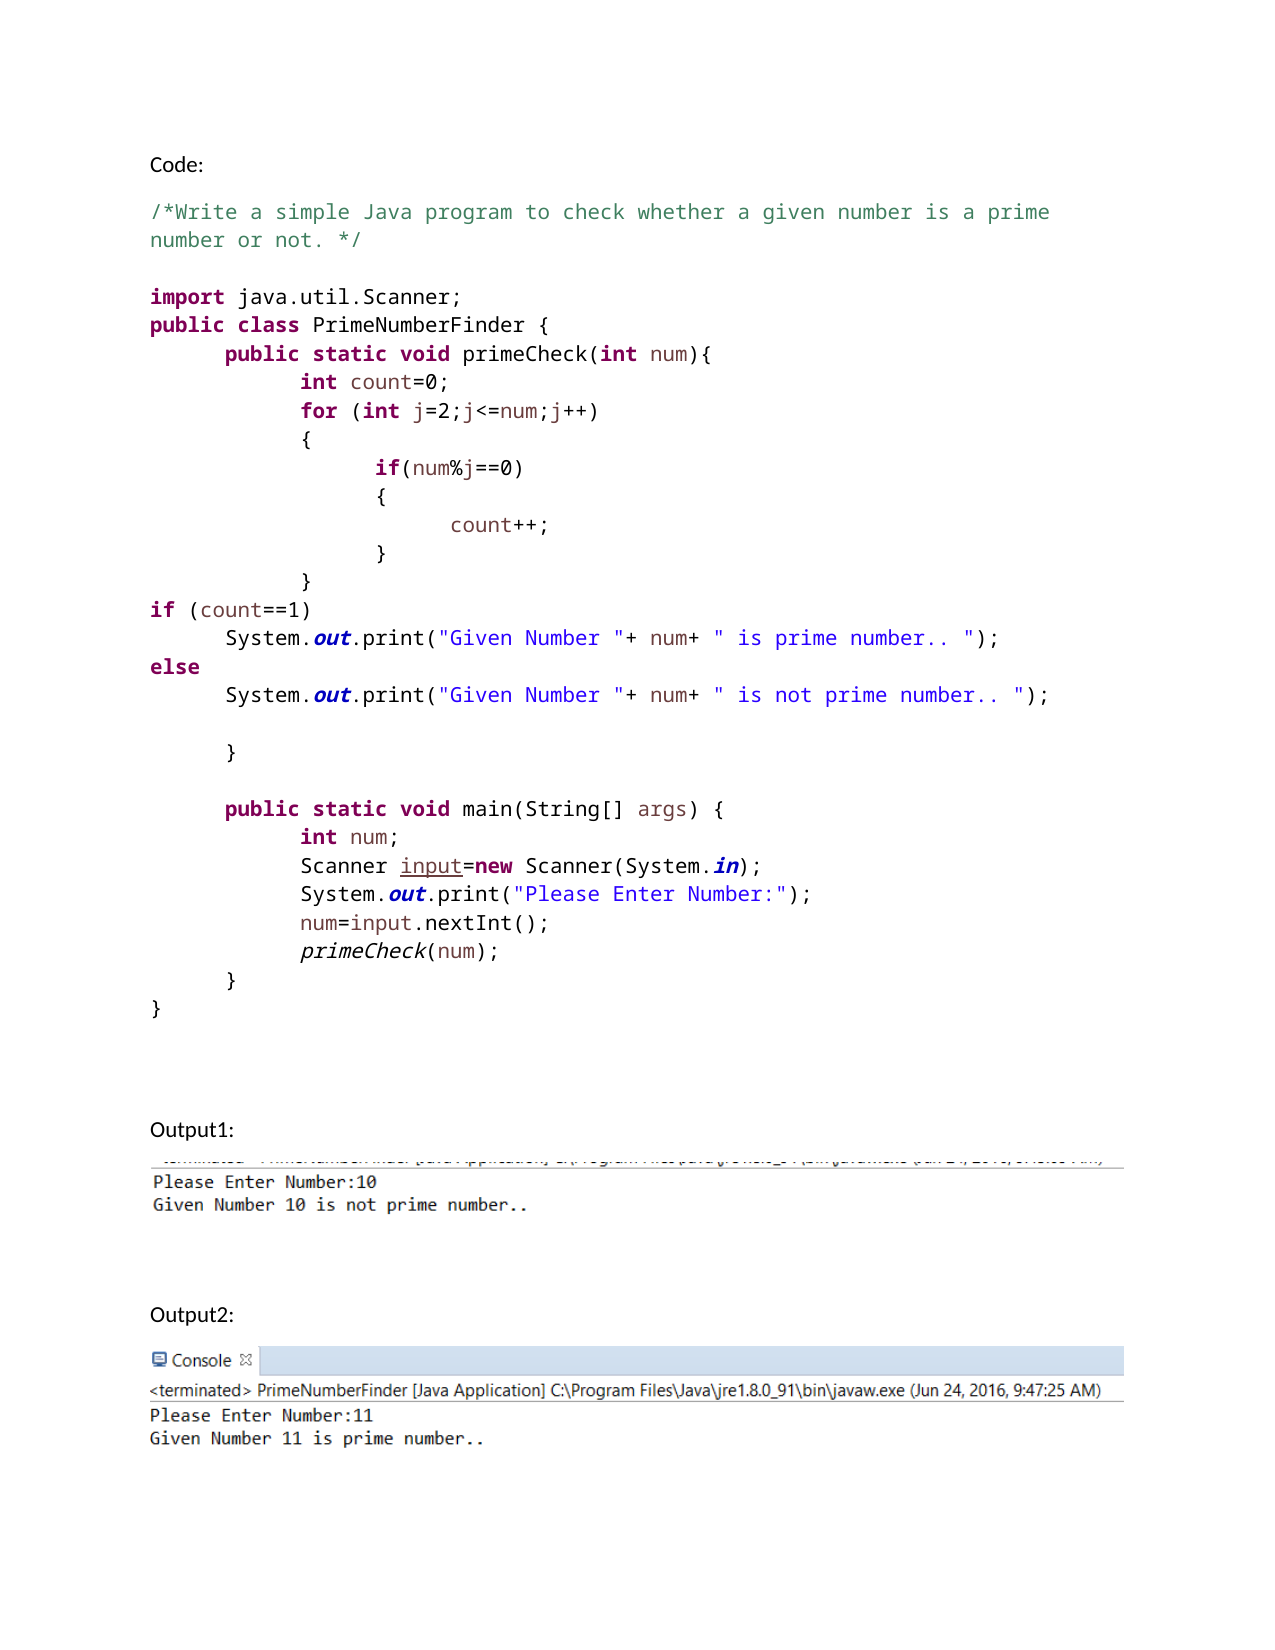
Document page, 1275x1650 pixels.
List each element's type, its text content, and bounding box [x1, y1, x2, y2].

picture [150, 1162, 1124, 1281]
text System.out.print("Please Enter Number:"); [150, 879, 1125, 908]
text int num; [150, 822, 1125, 851]
text } [150, 567, 1125, 595]
picture [150, 1346, 1124, 1465]
text if (count==1) [150, 595, 1125, 623]
text if(num%j==0) [150, 453, 1125, 481]
text } [150, 965, 1125, 993]
text System.out.print("Given Number "+ num+ " is prime number.. "); [150, 623, 1125, 652]
text Output1: [150, 1115, 1125, 1143]
text } [150, 993, 1125, 1022]
text num=input.nextInt(); [150, 908, 1125, 936]
text public static void primeCheck(int num){ [150, 339, 1125, 367]
text count++; [150, 510, 1125, 538]
text int count=0; [150, 367, 1125, 396]
text Scanner input=new Scanner(System.in); [150, 851, 1125, 879]
text } [150, 737, 1125, 766]
text for (int j=2;j<=num;j++) [150, 396, 1125, 424]
text else [150, 652, 1125, 680]
text import java.util.Scanner; [150, 282, 1125, 311]
text public class PrimeNumberFinder { [150, 311, 1125, 339]
text public static void main(String[] args) { [150, 794, 1125, 822]
text Code: [150, 150, 1125, 178]
text /*Write a simple Java program to check whether a given number is a prime number or not. */ [150, 197, 1125, 254]
text System.out.print("Given Number "+ num+ " is not prime number.. "); [150, 680, 1125, 709]
text { [150, 481, 1125, 510]
text primeCheck(num); [150, 936, 1125, 965]
text } [150, 538, 1125, 567]
text Output2: [150, 1300, 1125, 1328]
text { [150, 424, 1125, 453]
